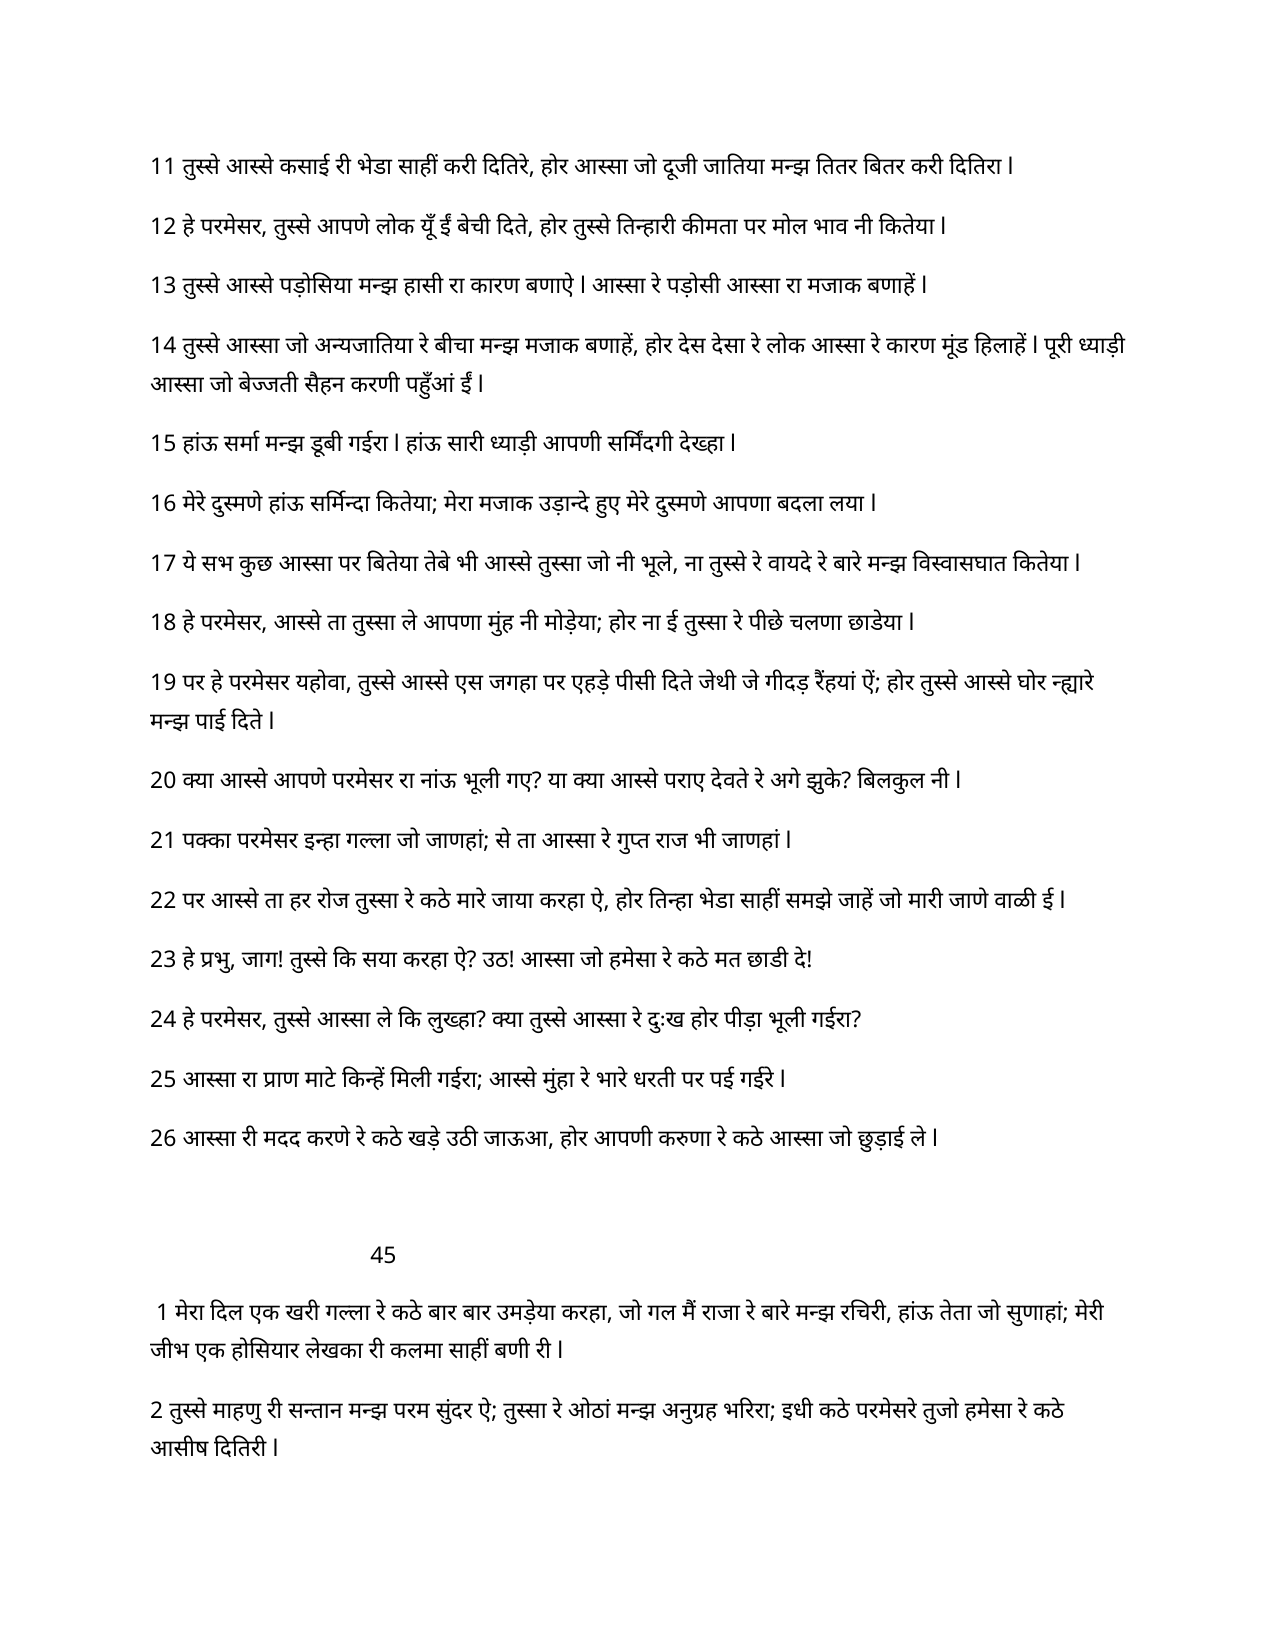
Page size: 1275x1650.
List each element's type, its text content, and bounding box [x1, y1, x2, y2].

text 19 पर हे परमेसर यहोवा, तुस्से आस्से एस जगहा पर एहड़े पीसी दिते जेथी जे गीदड़ रैंहयां ऐं; होर तुस्से आस्से घोर न्ह्यारे मन्झ पाई दिते l [150, 666, 1125, 738]
text 13 तुस्से आस्से पड़ोसिया मन्झ हासी रा कारण बणाऐ l आस्सा रे पड़ोसी आस्सा रा मजाक बणाहें l [150, 269, 1125, 303]
text 1 मेरा दिल एक खरी गल्ला रे कठे बार बार उमड़ेया करहा, जो गल मैं राजा रे बारे मन्झ रचिरी, हांऊ तेता जो सुणाहां; मेरी जीभ एक होसियार लेखका री कलमा साहीं बणी री l [150, 1296, 1125, 1368]
text 2 तुस्से माहणु री सन्तान मन्झ परम सुंदर ऐ; तुस्सा रे ओठां मन्झ अनुग्रह भरिरा; इधी कठे परमेसरे तुजो हमेसा रे कठे आसीष दितिरी l [150, 1394, 1125, 1466]
text 20 क्या आस्से आपणे परमेसर रा नांऊ भूली गए? या क्या आस्से पराए देवते रे अगे झुके? बिलकुल नी l [150, 764, 1125, 798]
text 16 मेरे दुस्मणे हांऊ सर्मिन्दा कितेया; मेरा मजाक उड़ान्दे हुए मेरे दुस्मणे आपणा बदला लया l [150, 487, 1125, 521]
text 18 हे परमेसर, आस्से ता तुस्सा ले आपणा मुंह नी मोड़ेया; होर ना ई तुस्सा रे पीछे चलणा छाडेया l [150, 606, 1125, 640]
text 45 [150, 1239, 1125, 1270]
text 21 पक्का परमेसर इन्हा गल्ला जो जाणहां; से ता आस्सा रे गुप्त राज भी जाणहां l [150, 824, 1125, 858]
text 12 हे परमेसर, तुस्से आपणे लोक यूँ ईं बेची दिते, होर तुस्से तिन्हारी कीमता पर मोल भाव नी कितेया l [150, 210, 1125, 243]
text 24 हे परमेसर, तुस्से आस्सा ले कि लुख्हा? क्या तुस्से आस्सा रे दुःख होर पीड़ा भूली गईरा? [150, 1003, 1125, 1037]
text 22 पर आस्से ता हर रोज तुस्सा रे कठे मारे जाया करहा ऐ, होर तिन्हा भेडा साहीं समझे जाहें जो मारी जाणे वाळी ई l [150, 884, 1125, 917]
text 23 हे प्रभु, जाग! तुस्से कि सया करहा ऐ? उठ! आस्सा जो हमेसा रे कठे मत छाडी दे! [150, 943, 1125, 977]
text 26 आस्सा री मदद करणे रे कठे खड़े उठी जाऊआ, होर आपणी करुणा रे कठे आस्सा जो छुड़ाई ले l [150, 1122, 1125, 1156]
text 15 हांऊ सर्मा मन्झ डूबी गईरा l हांऊ सारी ध्याड़ी आपणी सर्मिंदगी देख्हा l [150, 427, 1125, 461]
text 25 आस्सा रा प्राण माटे किन्हें मिली गईरा; आस्से मुंहा रे भारे धरती पर पई गईरे l [150, 1063, 1125, 1097]
text 14 तुस्से आस्सा जो अन्यजातिया रे बीचा मन्झ मजाक बणाहें, होर देस देसा रे लोक आस्सा रे कारण मूंड हिलाहें l पूरी ध्याड़ी आस्सा जो बेज्जती सैहन करणी पहुँआं ईं l [150, 329, 1125, 401]
text 17 ये सभ कुछ आस्सा पर बितेया तेबे भी आस्से तुस्सा जो नी भूले, ना तुस्से रे वायदे रे बारे मन्झ विस्वासघात कितेया l [150, 547, 1125, 581]
text 11 तुस्से आस्से कसाई री भेडा साहीं करी दितिरे, होर आस्सा जो दूजी जातिया मन्झ तितर बितर करी दितिरा l [150, 150, 1125, 184]
